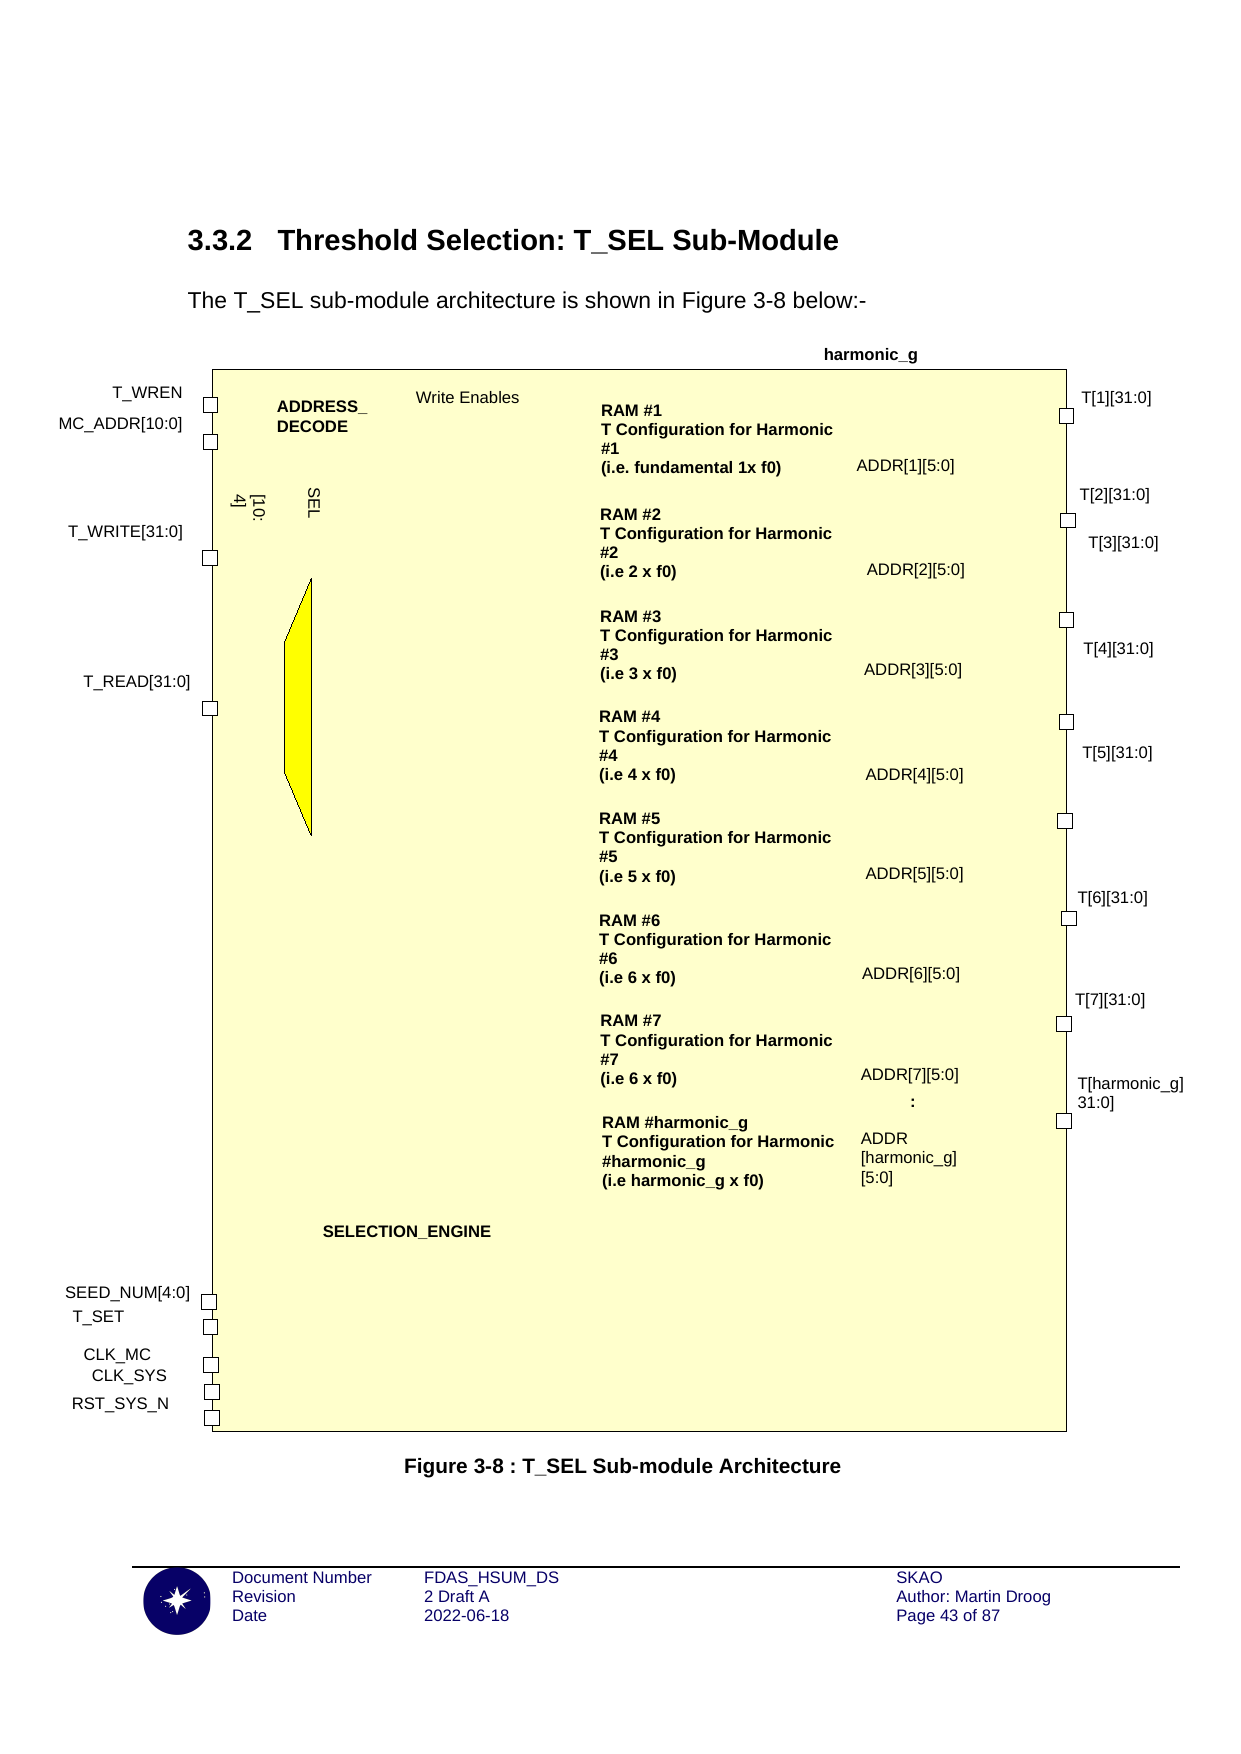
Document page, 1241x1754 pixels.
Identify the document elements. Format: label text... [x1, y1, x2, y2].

text The T_SEL sub-module architecture is shown in Figure 3-6 below:- [187, 288, 1107, 313]
subtitle Threshold Selection: T_SEL Sub-Module [187, 231, 1107, 256]
picture [143, 1567, 211, 1635]
